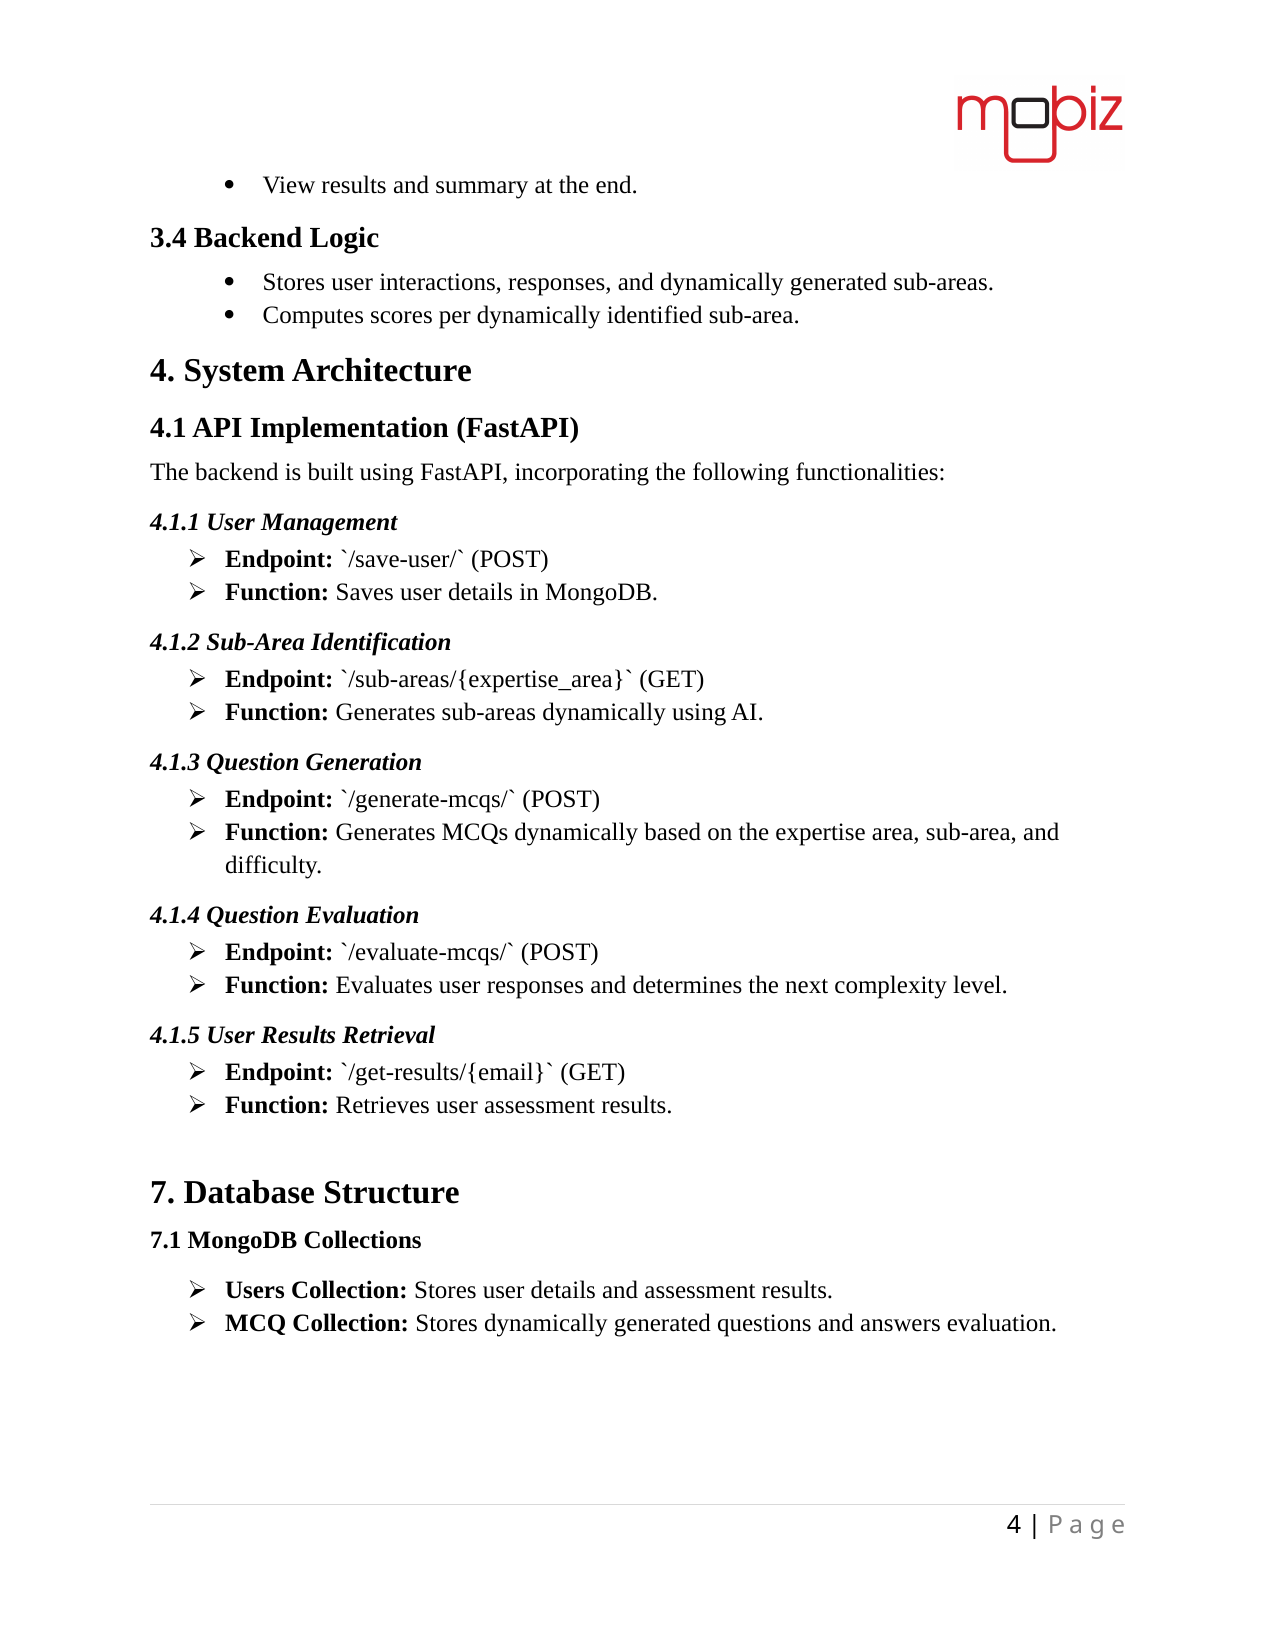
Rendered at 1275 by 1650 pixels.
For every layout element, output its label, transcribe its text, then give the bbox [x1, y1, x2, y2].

list Function: Retrieves user assessment results. [187, 1090, 1125, 1119]
list Function: Generates MCQs dynamically based on the expertise area, sub-area, and difficulty. [187, 817, 1125, 879]
subtitle 4.1 API Implementation (FastAPI) [150, 411, 1125, 444]
subtitle 4.1.2 Sub-Area Identification [150, 627, 1125, 656]
list Users Collection: Stores user details and assessment results. [187, 1275, 1125, 1303]
list Endpoint: `/generate-mcqs/` (POST) [187, 784, 1125, 813]
list View results and summary at the end. [225, 171, 1125, 199]
list Endpoint: `/evaluate-mcqs/` (POST) [187, 937, 1125, 966]
list Endpoint: `/sub-areas/{expertise_area}` (GET) [187, 664, 1125, 693]
subtitle 7. Database Structure [150, 1173, 1125, 1211]
list Stores user interactions, responses, and dynamically generated sub-areas. [225, 267, 1125, 296]
subtitle 4.1.1 User Management [150, 507, 1125, 536]
list Endpoint: `/get-results/{email}` (GET) [187, 1057, 1125, 1086]
subtitle 4.1.4 Question Evaluation [150, 900, 1125, 929]
text 7.1 MongoDB Collections [150, 1225, 1125, 1254]
subtitle 4. System Architecture [150, 350, 1125, 388]
list Function: Saves user details in MongoDB. [187, 577, 1125, 606]
list Computes scores per dynamically identified sub-area. [225, 300, 1125, 329]
subtitle 4.1.5 User Results Retrieval [150, 1020, 1125, 1048]
list Function: Generates sub-areas dynamically using AI. [187, 697, 1125, 726]
picture [954, 75, 1125, 171]
list MCQ Collection: Stores dynamically generated questions and answers evaluation. [187, 1308, 1125, 1337]
list Endpoint: `/save-user/` (POST) [187, 544, 1125, 573]
list Function: Evaluates user responses and determines the next complexity level. [187, 970, 1125, 999]
subtitle 4.1.3 Question Generation [150, 747, 1125, 776]
text The backend is built using FastAPI, incorporating the following functionalities: [150, 457, 1125, 486]
subtitle 3.4 Backend Logic [150, 220, 1125, 254]
